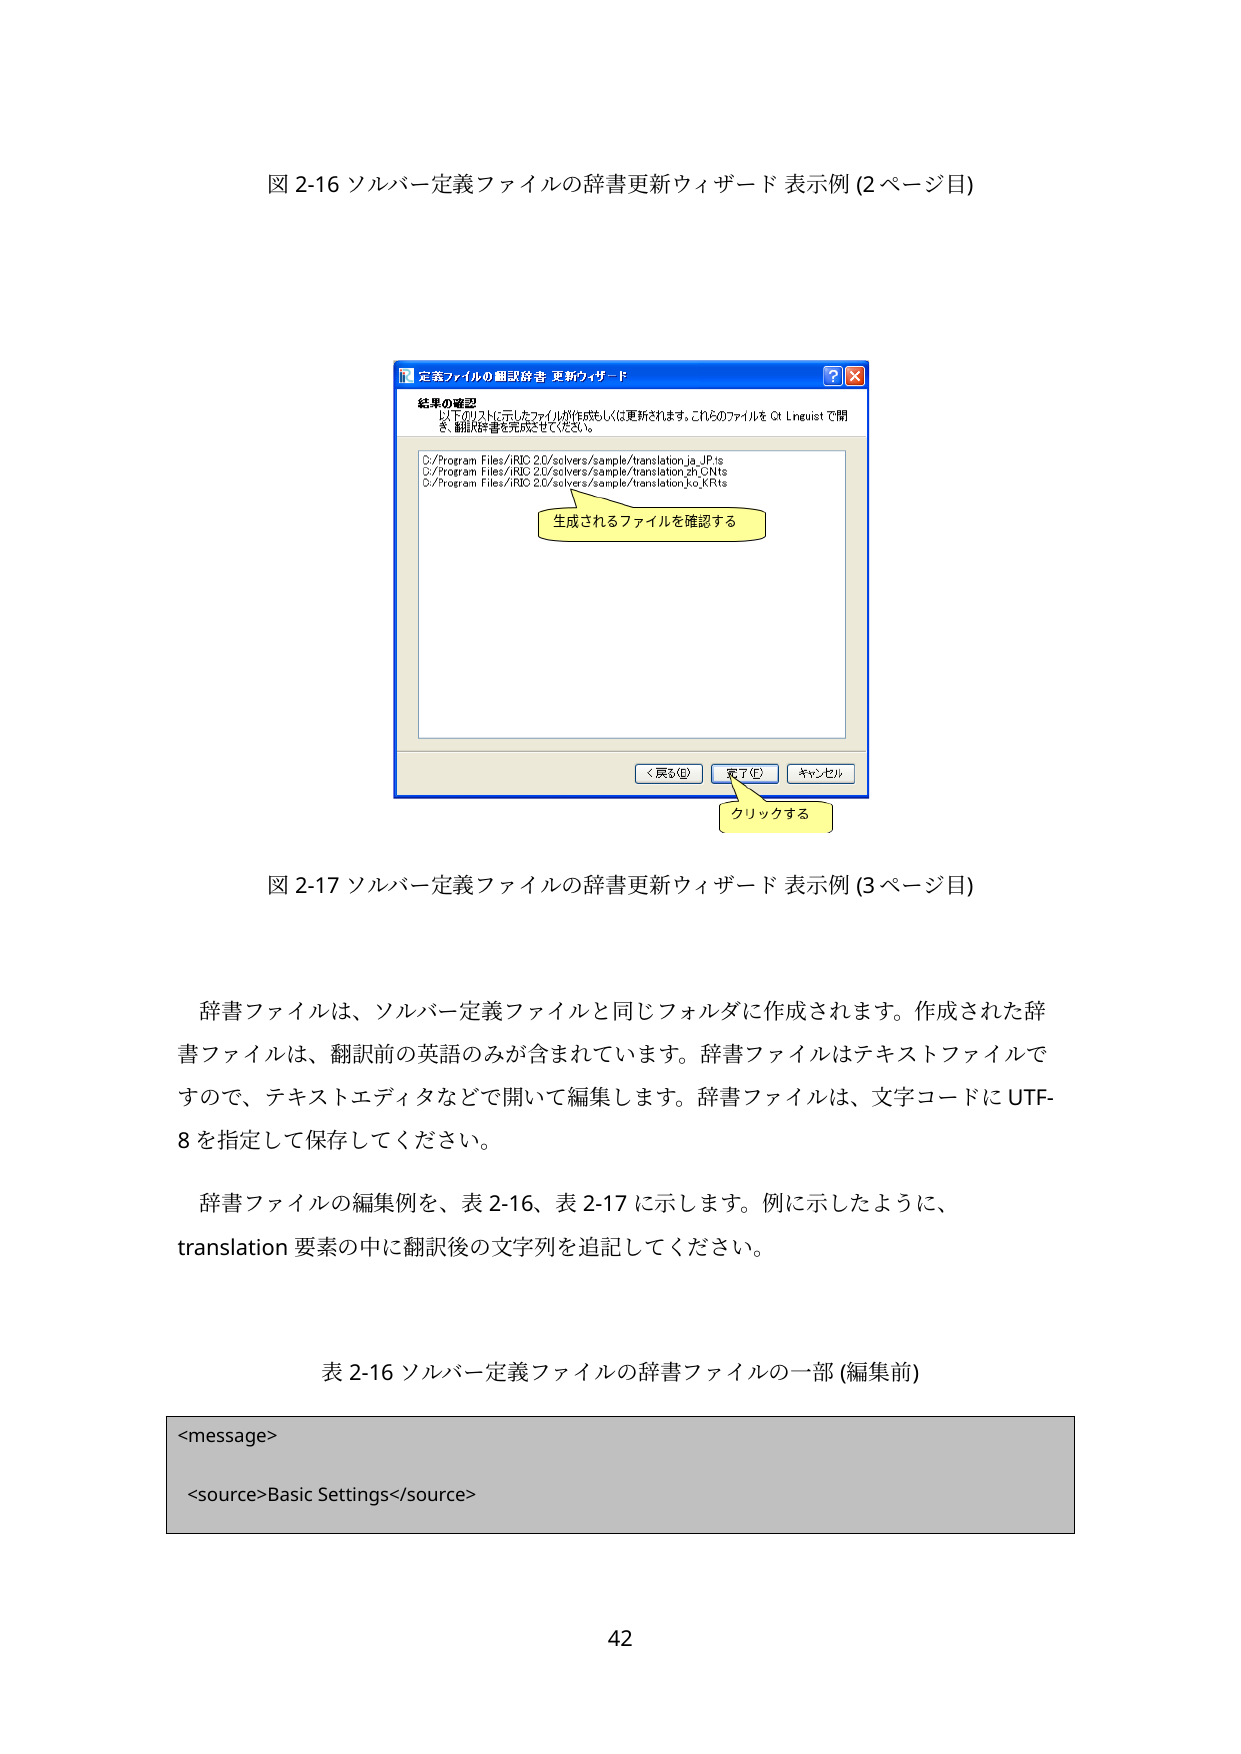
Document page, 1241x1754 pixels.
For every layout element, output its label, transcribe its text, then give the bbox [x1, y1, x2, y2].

text 図 2-16 ソルバー定義ファイルの辞書更新ウィザード 表示例 (2ページ目) [177, 164, 1063, 202]
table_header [167, 1417, 1074, 1533]
text 辞書ファイルは、ソルバー定義ファイルと同じフォルダに作成されます。作成された辞書ファイルは、翻訳前の英語のみが含まれています。辞書ファイルはテキストファイルですので、テキストエディタなどで開いて編集します。辞書ファイルは、文字コードにUTF-8 を指定して保存してください。 [177, 991, 1063, 1158]
text 表 2-16 ソルバー定義ファイルの辞書ファイルの一部 (編集前) [177, 1353, 1063, 1390]
text 辞書ファイルの編集例を、表 2-16、表 2-17 に示します。例に示したように、translation 要素の中に翻訳後の文字列を追記してください。 [177, 1184, 1063, 1264]
text 図 2-17 ソルバー定義ファイルの辞書更新ウィザード 表示例 (3ページ目) [177, 866, 1063, 903]
